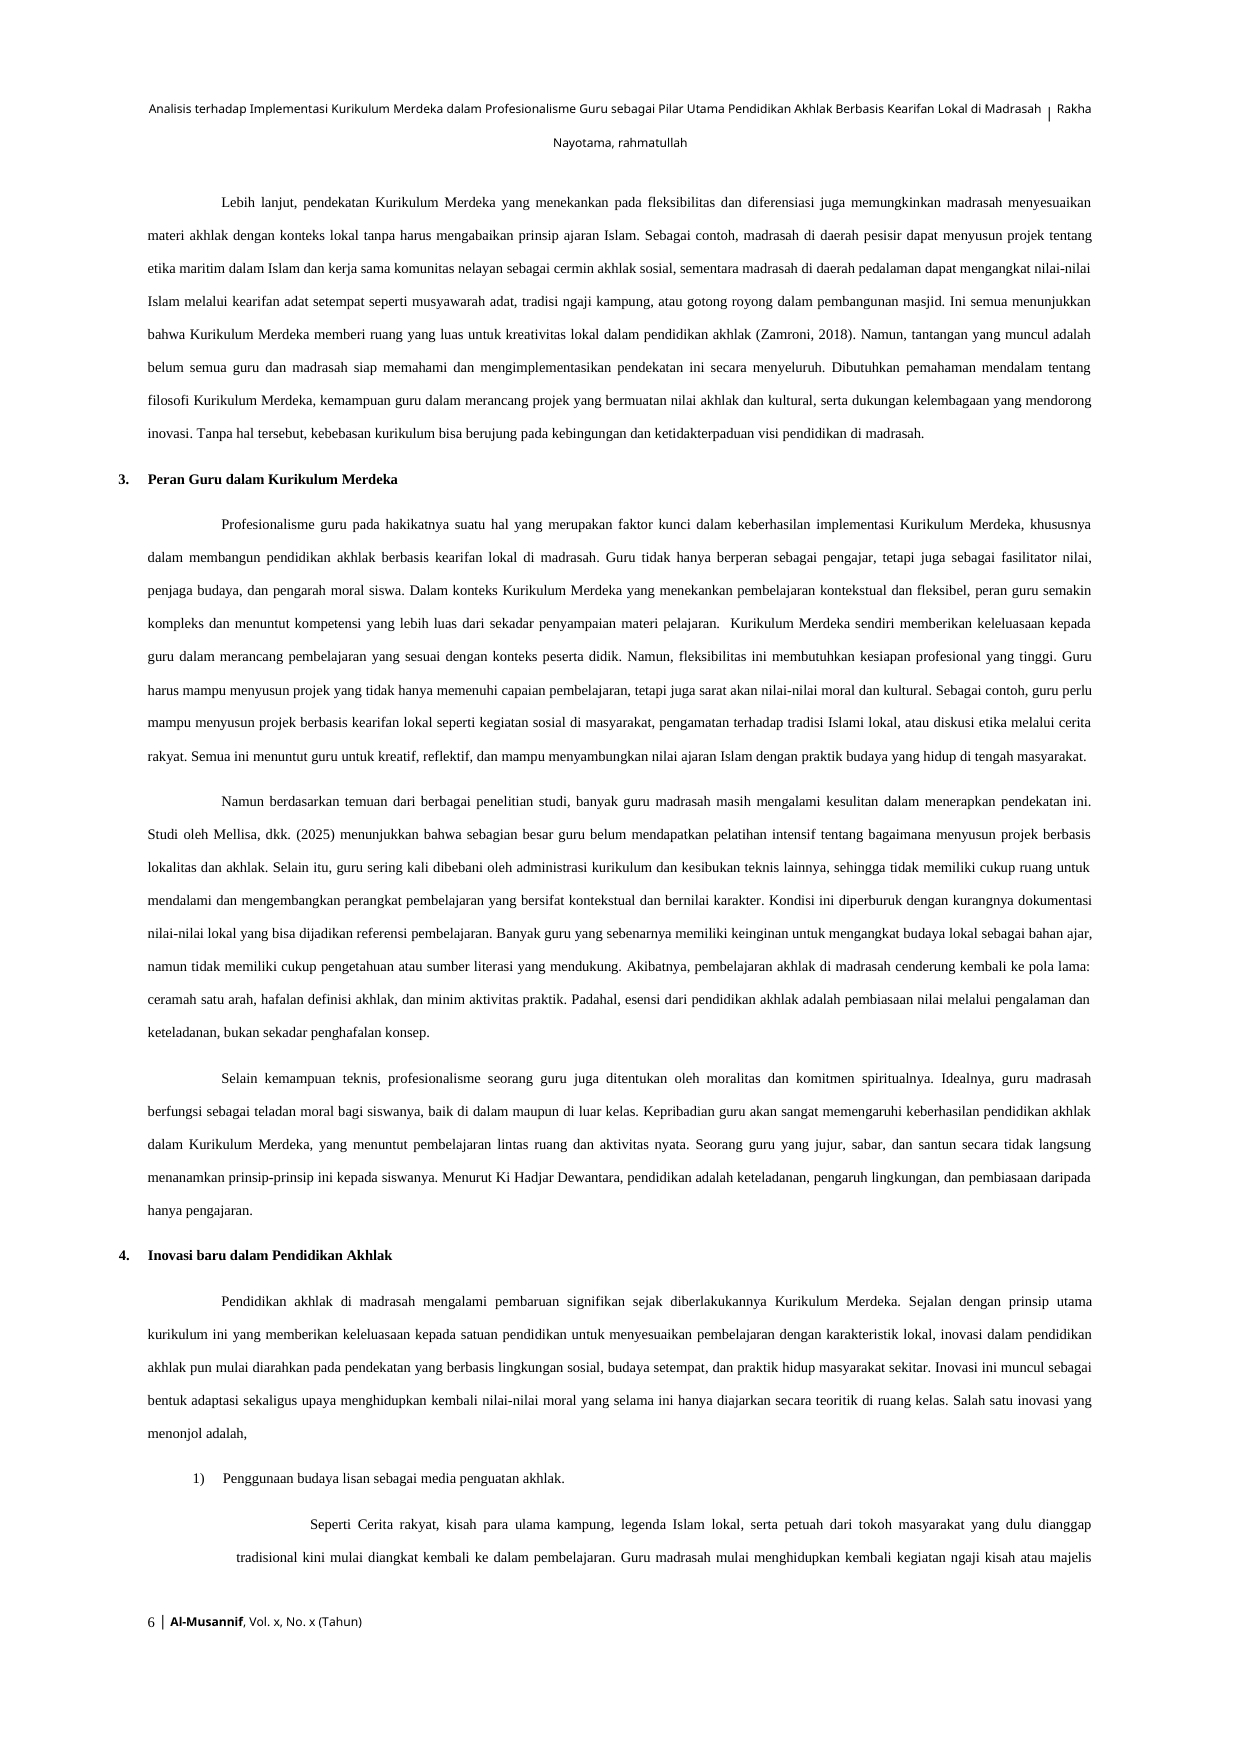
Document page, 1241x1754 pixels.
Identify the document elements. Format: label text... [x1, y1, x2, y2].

text Pendidikan akhlak di madrasah mengalami pembaruan signifikan sejak diberlakukannya Kurikulum Merdeka. Sejalan dengan prinsip utama kurikulum ini yang memberikan keleluasaan kepada satuan pendidikan untuk menyesuaikan pembelajaran dengan karakteristik lokal, inovasi dalam pendidikan akhlak pun mulai diarahkan pada pendekatan yang berbasis lingkungan sosial, budaya setempat, dan praktik hidup masyarakat sekitar. Inovasi ini muncul sebagai bentuk adaptasi sekaligus upaya menghidupkan kembali nilai-nilai moral yang selama ini hanya diajarkan secara teoritik di ruang kelas. Salah satu inovasi yang menonjol adalah, [147, 1281, 1092, 1441]
list Penggunaan budaya lisan sebagai media penguatan akhlak. [89, 1458, 1092, 1487]
text Profesionalisme guru pada hakikatnya suatu hal yang merupakan faktor kunci dalam keberhasilan implementasi Kurikulum Merdeka, khususnya dalam membangun pendidikan akhlak berbasis kearifan lokal di madrasah. Guru tidak hanya berperan sebagai pengajar, tetapi juga sebagai fasilitator nilai, penjaga budaya, dan pengarah moral siswa. Dalam konteks Kurikulum Merdeka yang menekankan pembelajaran kontekstual dan fleksibel, peran guru semakin kompleks dan menuntut kompetensi yang lebih luas dari sekadar penyampaian materi pelajaran. Kurikulum Merdeka sendiri memberikan keleluasaan kepada guru dalam merancang pembelajaran yang sesuai dengan konteks peserta didik. Namun, fleksibilitas ini membutuhkan kesiapan profesional yang tinggi. Guru harus mampu menyusun projek yang tidak hanya memenuhi capaian pembelajaran, tetapi juga sarat akan nilai-nilai moral dan kultural. Sebagai contoh, guru perlu mampu menyusun projek berbasis kearifan lokal seperti kegiatan sosial di masyarakat, pengamatan terhadap tradisi Islami lokal, atau diskusi etika melalui cerita rakyat. Semua ini menuntut guru untuk kreatif, reflektif, dan mampu menyambungkan nilai ajaran Islam dengan praktik budaya yang hidup di tengah masyarakat. [147, 504, 1092, 764]
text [236, 1504, 1092, 1566]
text Selain kemampuan teknis, profesionalisme seorang guru juga ditentukan oleh moralitas dan komitmen spiritualnya. Idealnya, guru madrasah berfungsi sebagai teladan moral bagi siswanya, baik di dalam maupun di luar kelas. Kepribadian guru akan sangat memengaruhi keberhasilan pendidikan akhlak dalam Kurikulum Merdeka, yang menuntut pembelajaran lintas ruang dan aktivitas nyata. Seorang guru yang jujur, sabar, dan santun secara tidak langsung menanamkan prinsip-prinsip ini kepada siswanya. Menurut Ki Hadjar Dewantara, pendidikan adalah keteladanan, pengaruh lingkungan, dan pembiasaan daripada hanya pengajaran. [147, 1057, 1092, 1218]
text Namun berdasarkan temuan dari berbagai penelitian studi, banyak guru madrasah masih mengalami kesulitan dalam menerapkan pendekatan ini. Studi oleh Mellisa, dkk. (2025) menunjukkan bahwa sebagian besar guru belum mendapatkan pelatihan intensif tentang bagaimana menyusun projek berbasis lokalitas dan akhlak. Selain itu, guru sering kali dibebani oleh administrasi kurikulum dan kesibukan teknis lainnya, sehingga tidak memiliki cukup ruang untuk mendalami dan mengembangkan perangkat pembelajaran yang bersifat kontekstual dan bernilai karakter. Kondisi ini diperburuk dengan kurangnya dokumentasi nilai-nilai lokal yang bisa dijadikan referensi pembelajaran. Banyak guru yang sebenarnya memiliki keinginan untuk mengangkat budaya lokal sebagai bahan ajar, namun tidak memiliki cukup pengetahuan atau sumber literasi yang mendukung. Akibatnya, pembelajaran akhlak di madrasah cenderung kembali ke pola lama: ceramah satu arah, hafalan definisi akhlak, dan minim aktivitas praktik. Padahal, esensi dari pendidikan akhlak adalah pembiasaan nilai melalui pengalaman dan keteladanan, bukan sekadar penghafalan konsep. [147, 781, 1092, 1041]
list Peran Guru dalam Kurikulum Merdeka [89, 459, 1092, 487]
text Lebih lanjut, pendekatan Kurikulum Merdeka yang menekankan pada fleksibilitas dan diferensiasi juga memungkinkan madrasah menyesuaikan materi akhlak dengan konteks lokal tanpa harus mengabaikan prinsip ajaran Islam. Sebagai contoh, madrasah di daerah pesisir dapat menyusun projek tentang etika maritim dalam Islam dan kerja sama komunitas nelayan sebagai cermin akhlak sosial, sementara madrasah di daerah pedalaman dapat mengangkat nilai-nilai Islam melalui kearifan adat setempat seperti musyawarah adat, tradisi ngaji kampung, atau gotong royong dalam pembangunan masjid. Ini semua menunjukkan bahwa Kurikulum Merdeka memberi ruang yang luas untuk kreativitas lokal dalam pendidikan akhlak (Zamroni, 2018). Namun, tantangan yang muncul adalah belum semua guru dan madrasah siap memahami dan mengimplementasikan pendekatan ini secara menyeluruh. Dibutuhkan pemahaman mendalam tentang filosofi Kurikulum Merdeka, kemampuan guru dalam merancang projek yang bermuatan nilai akhlak dan kultural, serta dukungan kelembagaan yang mendorong inovasi. Tanpa hal tersebut, kebebasan kurikulum bisa berujung pada kebingungan dan ketidakterpaduan visi pendidikan di madrasah. [147, 182, 1092, 442]
list Inovasi baru dalam Pendidikan Akhlak [89, 1235, 1092, 1264]
